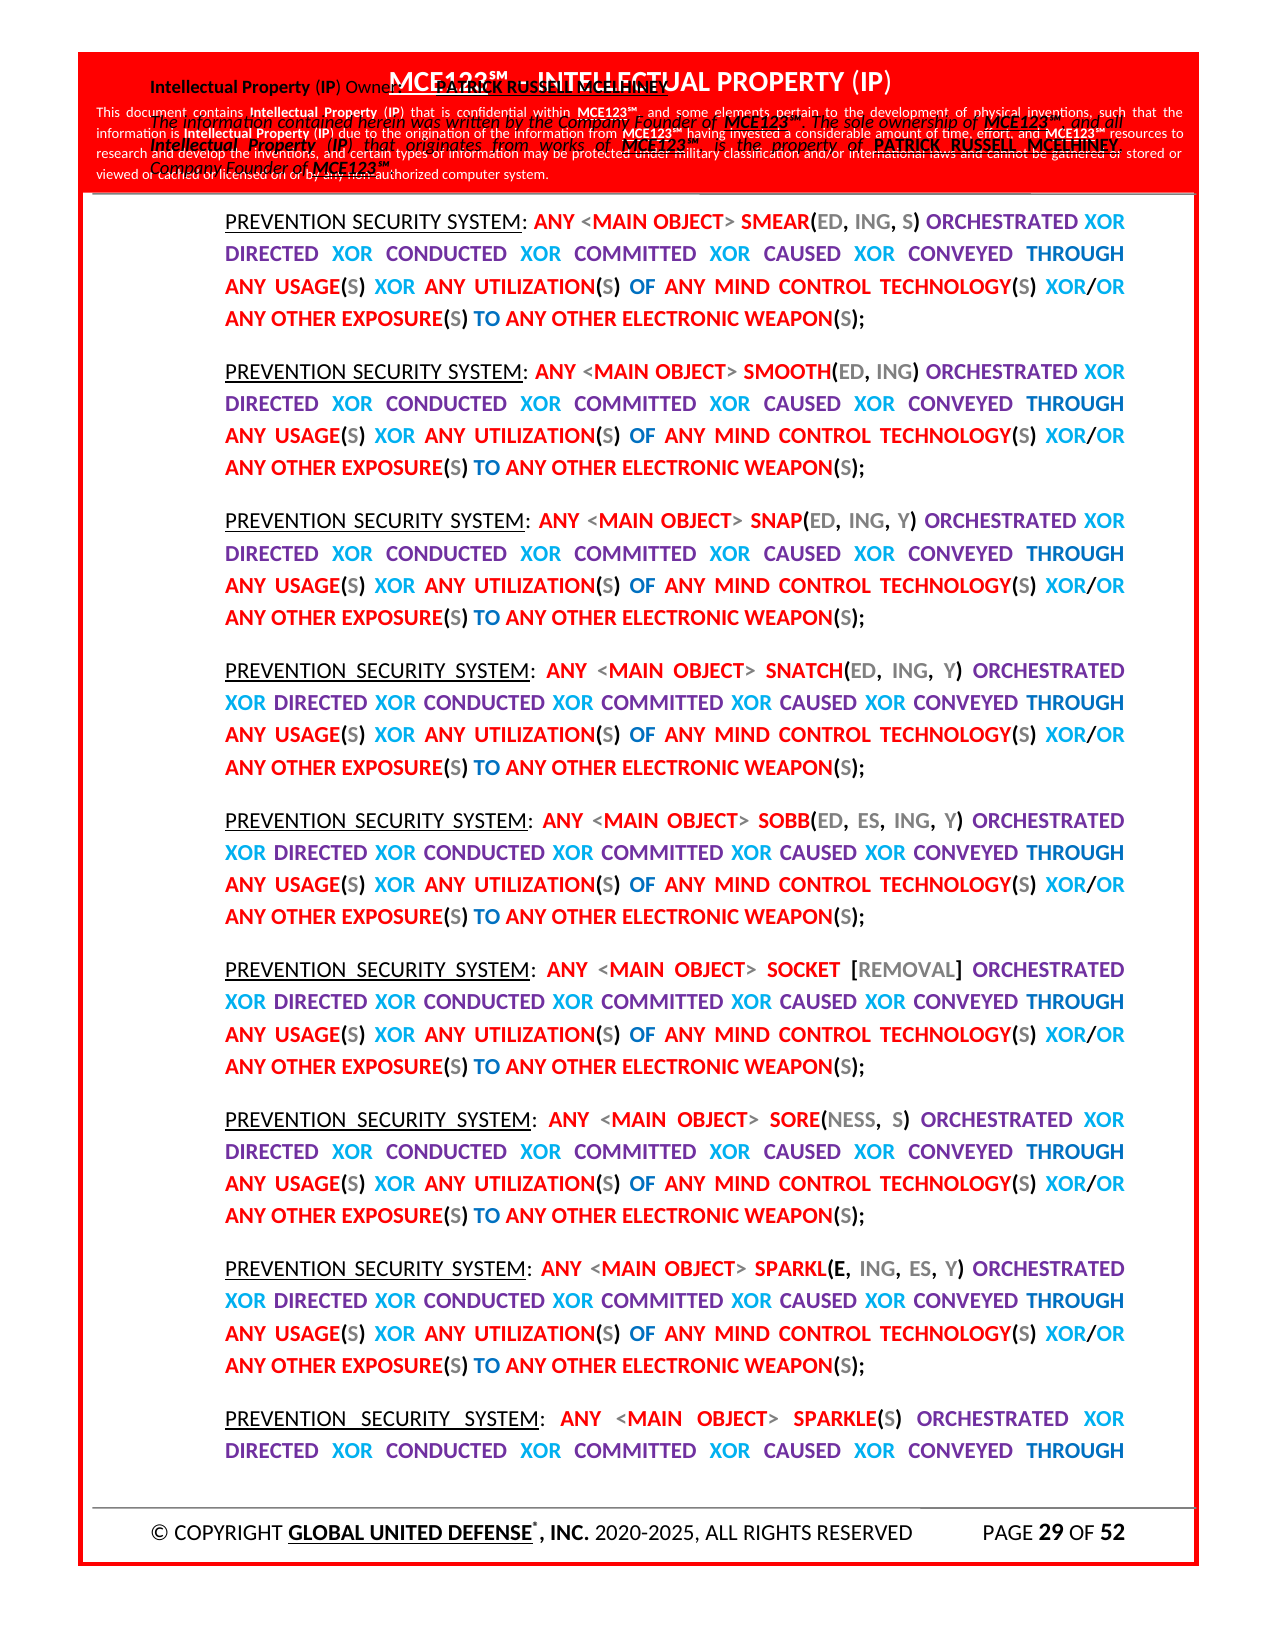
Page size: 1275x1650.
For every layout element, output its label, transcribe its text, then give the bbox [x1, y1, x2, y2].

text PREVENTION SECURITY SYSTEM: ANY <MAIN OBJECT> SOCKET [REMOVAL] ORCHESTRATED XOR DIRECTED XOR CONDUCTED XOR COMMITTED XOR CAUSED XOR CONVEYED THROUGH ANY USAGE(S) XOR ANY UTILIZATION(S) OF ANY MIND CONTROL TECHNOLOGY(S) XOR/OR ANY OTHER EXPOSURE(S) TO ANY OTHER ELECTRONIC WEAPON(S); [225, 955, 1125, 1080]
text PREVENTION SECURITY SYSTEM: ANY <MAIN OBJECT> SPARKL(E, ING, ES, Y) ORCHESTRATED XOR DIRECTED XOR CONDUCTED XOR COMMITTED XOR CAUSED XOR CONVEYED THROUGH ANY USAGE(S) XOR ANY UTILIZATION(S) OF ANY MIND CONTROL TECHNOLOGY(S) XOR/OR ANY OTHER EXPOSURE(S) TO ANY OTHER ELECTRONIC WEAPON(S); [225, 1254, 1125, 1379]
text PREVENTION SECURITY SYSTEM: ANY <MAIN OBJECT> SMEAR(ED, ING, S) ORCHESTRATED XOR DIRECTED XOR CONDUCTED XOR COMMITTED XOR CAUSED XOR CONVEYED THROUGH ANY USAGE(S) XOR ANY UTILIZATION(S) OF ANY MIND CONTROL TECHNOLOGY(S) XOR/OR ANY OTHER EXPOSURE(S) TO ANY OTHER ELECTRONIC WEAPON(S); [225, 207, 1125, 332]
text PREVENTION SECURITY SYSTEM: ANY <MAIN OBJECT> SMOOTH(ED, ING) ORCHESTRATED XOR DIRECTED XOR CONDUCTED XOR COMMITTED XOR CAUSED XOR CONVEYED THROUGH ANY USAGE(S) XOR ANY UTILIZATION(S) OF ANY MIND CONTROL TECHNOLOGY(S) XOR/OR ANY OTHER EXPOSURE(S) TO ANY OTHER ELECTRONIC WEAPON(S); [225, 357, 1125, 482]
text PREVENTION SECURITY SYSTEM: ANY <MAIN OBJECT> SORE(NESS, S) ORCHESTRATED XOR DIRECTED XOR CONDUCTED XOR COMMITTED XOR CAUSED XOR CONVEYED THROUGH ANY USAGE(S) XOR ANY UTILIZATION(S) OF ANY MIND CONTROL TECHNOLOGY(S) XOR/OR ANY OTHER EXPOSURE(S) TO ANY OTHER ELECTRONIC WEAPON(S); [225, 1105, 1125, 1229]
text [225, 1404, 1125, 1464]
text PREVENTION SECURITY SYSTEM: ANY <MAIN OBJECT> SOBB(ED, ES, ING, Y) ORCHESTRATED XOR DIRECTED XOR CONDUCTED XOR COMMITTED XOR CAUSED XOR CONVEYED THROUGH ANY USAGE(S) XOR ANY UTILIZATION(S) OF ANY MIND CONTROL TECHNOLOGY(S) XOR/OR ANY OTHER EXPOSURE(S) TO ANY OTHER ELECTRONIC WEAPON(S); [225, 806, 1125, 930]
text PREVENTION SECURITY SYSTEM: ANY <MAIN OBJECT> SNAP(ED, ING, Y) ORCHESTRATED XOR DIRECTED XOR CONDUCTED XOR COMMITTED XOR CAUSED XOR CONVEYED THROUGH ANY USAGE(S) XOR ANY UTILIZATION(S) OF ANY MIND CONTROL TECHNOLOGY(S) XOR/OR ANY OTHER EXPOSURE(S) TO ANY OTHER ELECTRONIC WEAPON(S); [225, 507, 1125, 631]
text PREVENTION SECURITY SYSTEM: ANY <MAIN OBJECT> SNATCH(ED, ING, Y) ORCHESTRATED XOR DIRECTED XOR CONDUCTED XOR COMMITTED XOR CAUSED XOR CONVEYED THROUGH ANY USAGE(S) XOR ANY UTILIZATION(S) OF ANY MIND CONTROL TECHNOLOGY(S) XOR/OR ANY OTHER EXPOSURE(S) TO ANY OTHER ELECTRONIC WEAPON(S); [225, 656, 1125, 781]
